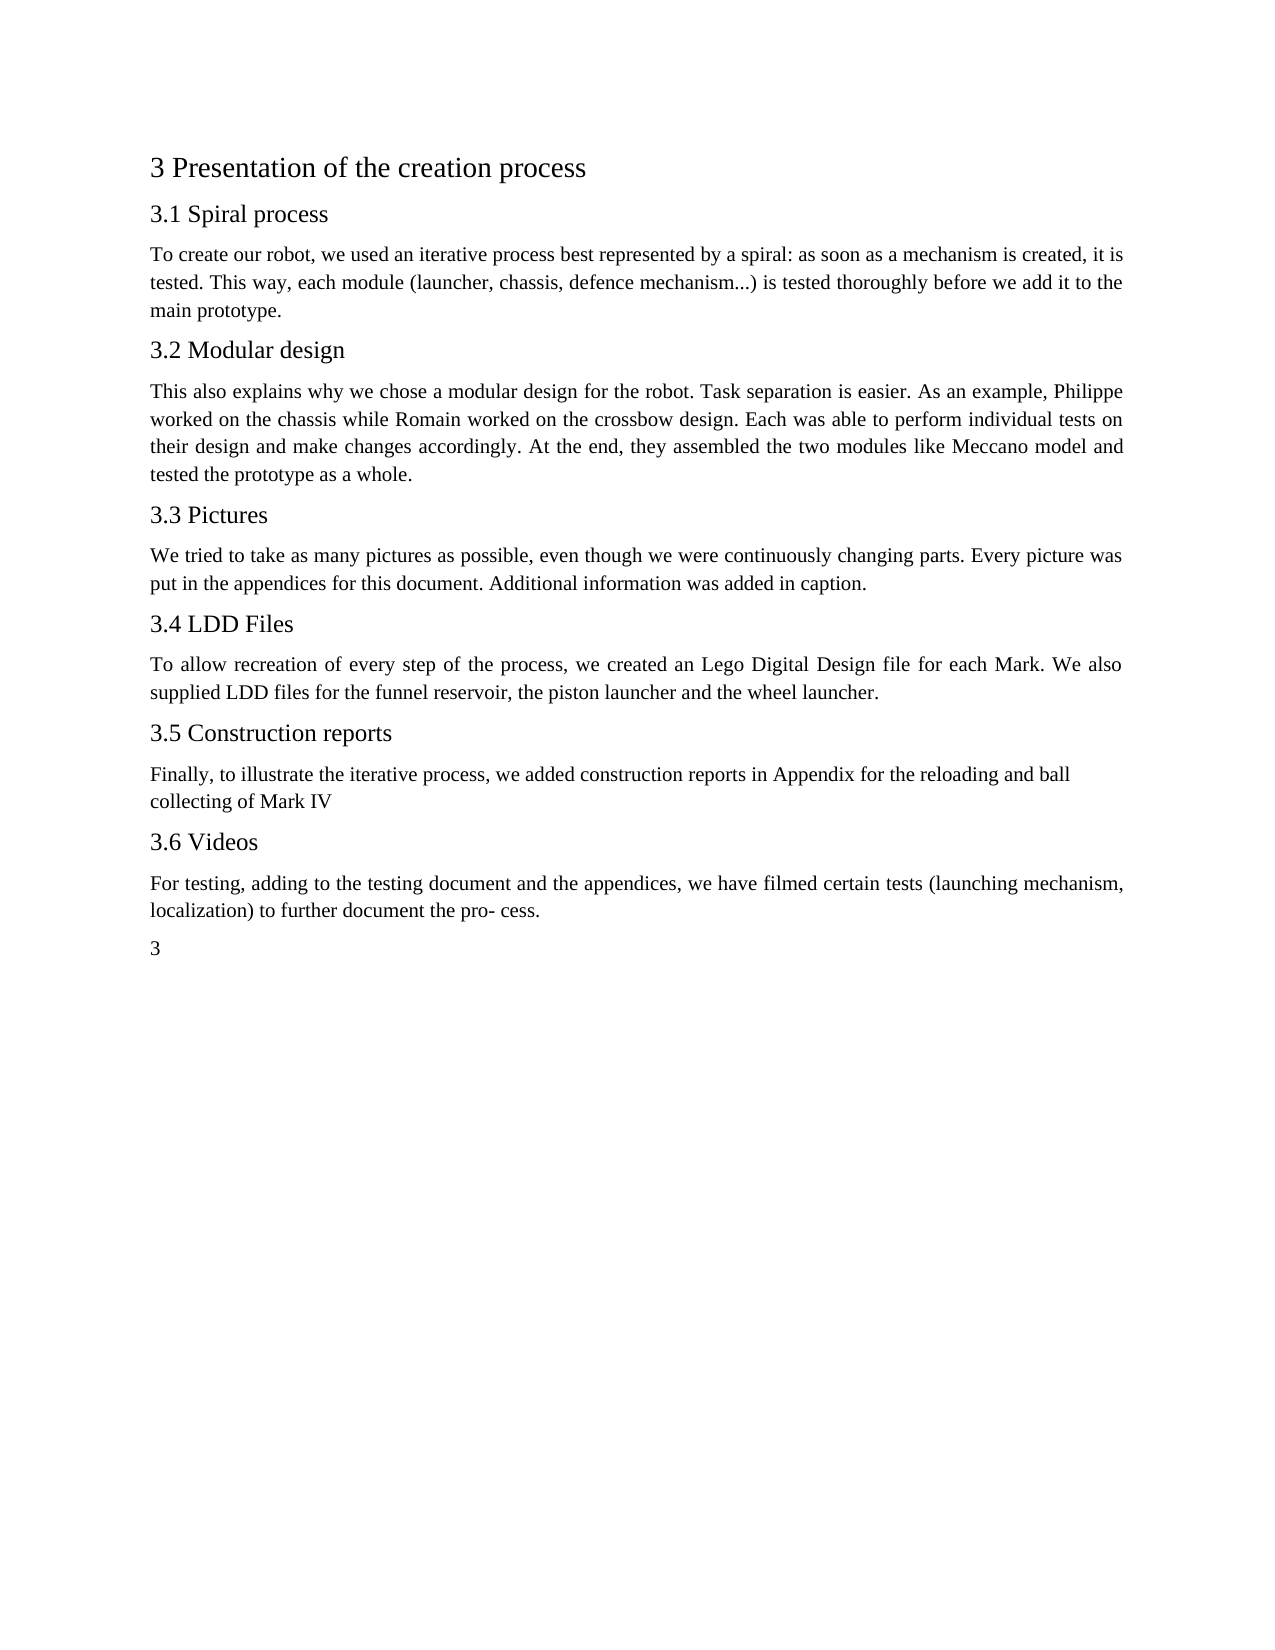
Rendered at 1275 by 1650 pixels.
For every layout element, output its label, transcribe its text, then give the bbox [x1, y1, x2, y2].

text For testing, adding to the testing document and the appendices, we have filmed certain tests (launching mechanism, localization) to further document the pro- cess. [150, 871, 1125, 922]
text Finally, to illustrate the iterative process, we added construction reports in Appendix for the reloading and ball collecting of Mark IV [150, 761, 1125, 813]
text 3.1 Spiral process [150, 199, 1125, 228]
text 3 [150, 936, 1125, 960]
text 3.3 Pictures [150, 500, 1125, 529]
text This also explains why we chose a modular design for the robot. Task separation is easier. As an example, Philippe worked on the chassis while Romain worked on the crossbow design. Each was able to perform individual tests on their design and make changes accordingly. At the end, they assembled the two modules like Meccano model and tested the prototype as a whole. [150, 379, 1125, 486]
text 3.4 LDD Files [150, 609, 1125, 638]
text To create our robot, we used an iterative process best represented by a spiral: as soon as a mechanism is created, it is tested. This way, each module (launcher, chassis, defence mechanism...) is tested thoroughly before we add it to the main prototype. [150, 242, 1125, 322]
text We tried to take as many pictures as possible, even though we were continuously changing parts. Every picture was put in the appendices for this document. Additional information was added in caption. [150, 543, 1125, 595]
text 3.6 Videos [150, 827, 1125, 856]
text 3.2 Modular design [150, 336, 1125, 364]
text 3.5 Construction reports [150, 718, 1125, 747]
text 3 Presentation of the creation process [150, 150, 1125, 183]
text To allow recreation of every step of the process, we created an Lego Digital Design file for each Mark. We also supplied LDD files for the funnel reservoir, the piston launcher and the wheel launcher. [150, 652, 1125, 704]
